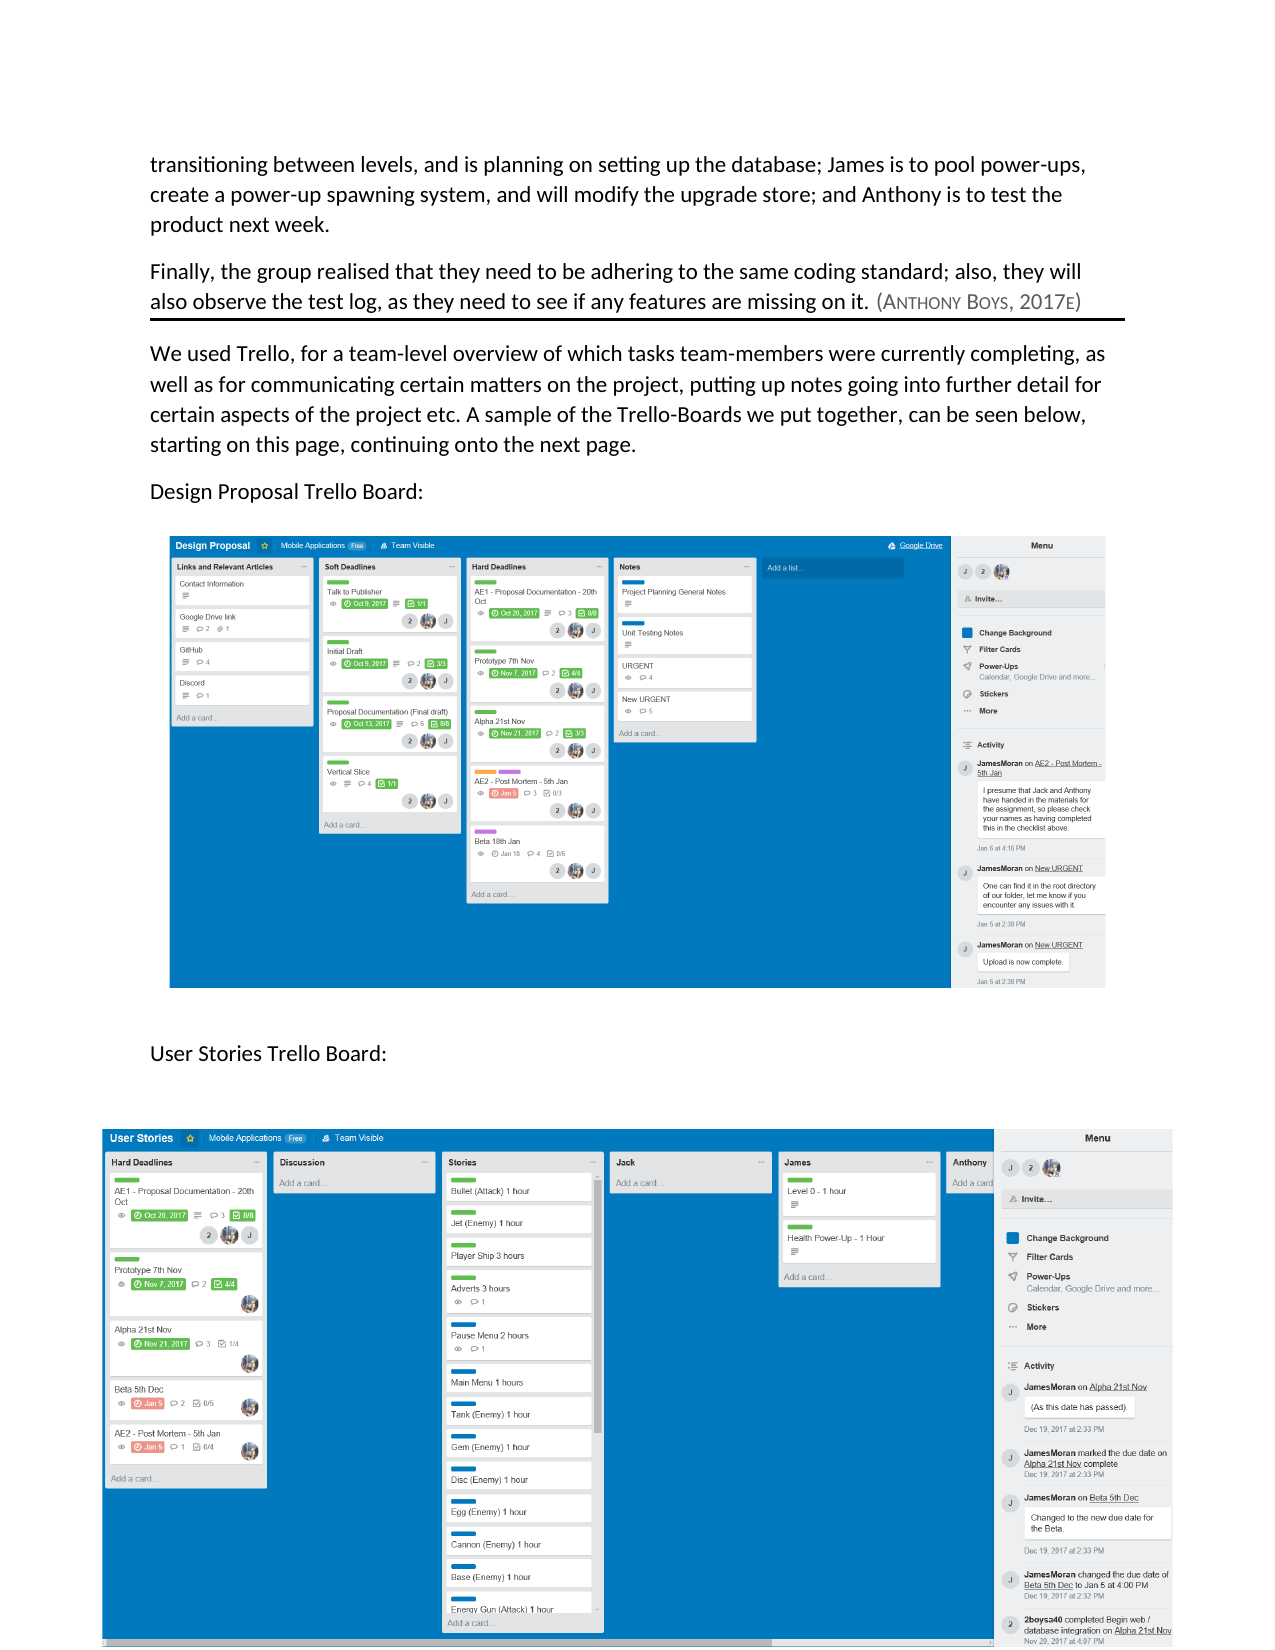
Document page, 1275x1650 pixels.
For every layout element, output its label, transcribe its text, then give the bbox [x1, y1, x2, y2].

picture [102, 1129, 1173, 1647]
text Design Proposal Trello Board: [150, 477, 1125, 505]
text Finally, the group realised that they need to be adhering to the same coding standard; also, they will also observe the test log, as they need to see if any features are missing on it. (Anthony Boys, 2017e) [150, 257, 1125, 318]
text User Stories Trello Board: [150, 1039, 1125, 1068]
picture [169, 536, 1106, 988]
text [150, 150, 1125, 238]
text We used Trello, for a team-level overview of which tasks team-members were currently completing, as well as for communicating certain matters on the project, putting up notes going into further detail for certain aspects of the project etc. A sample of the Trello-Boards we put together, can be seen below, starting on this page, continuing onto the next page. [150, 339, 1125, 458]
